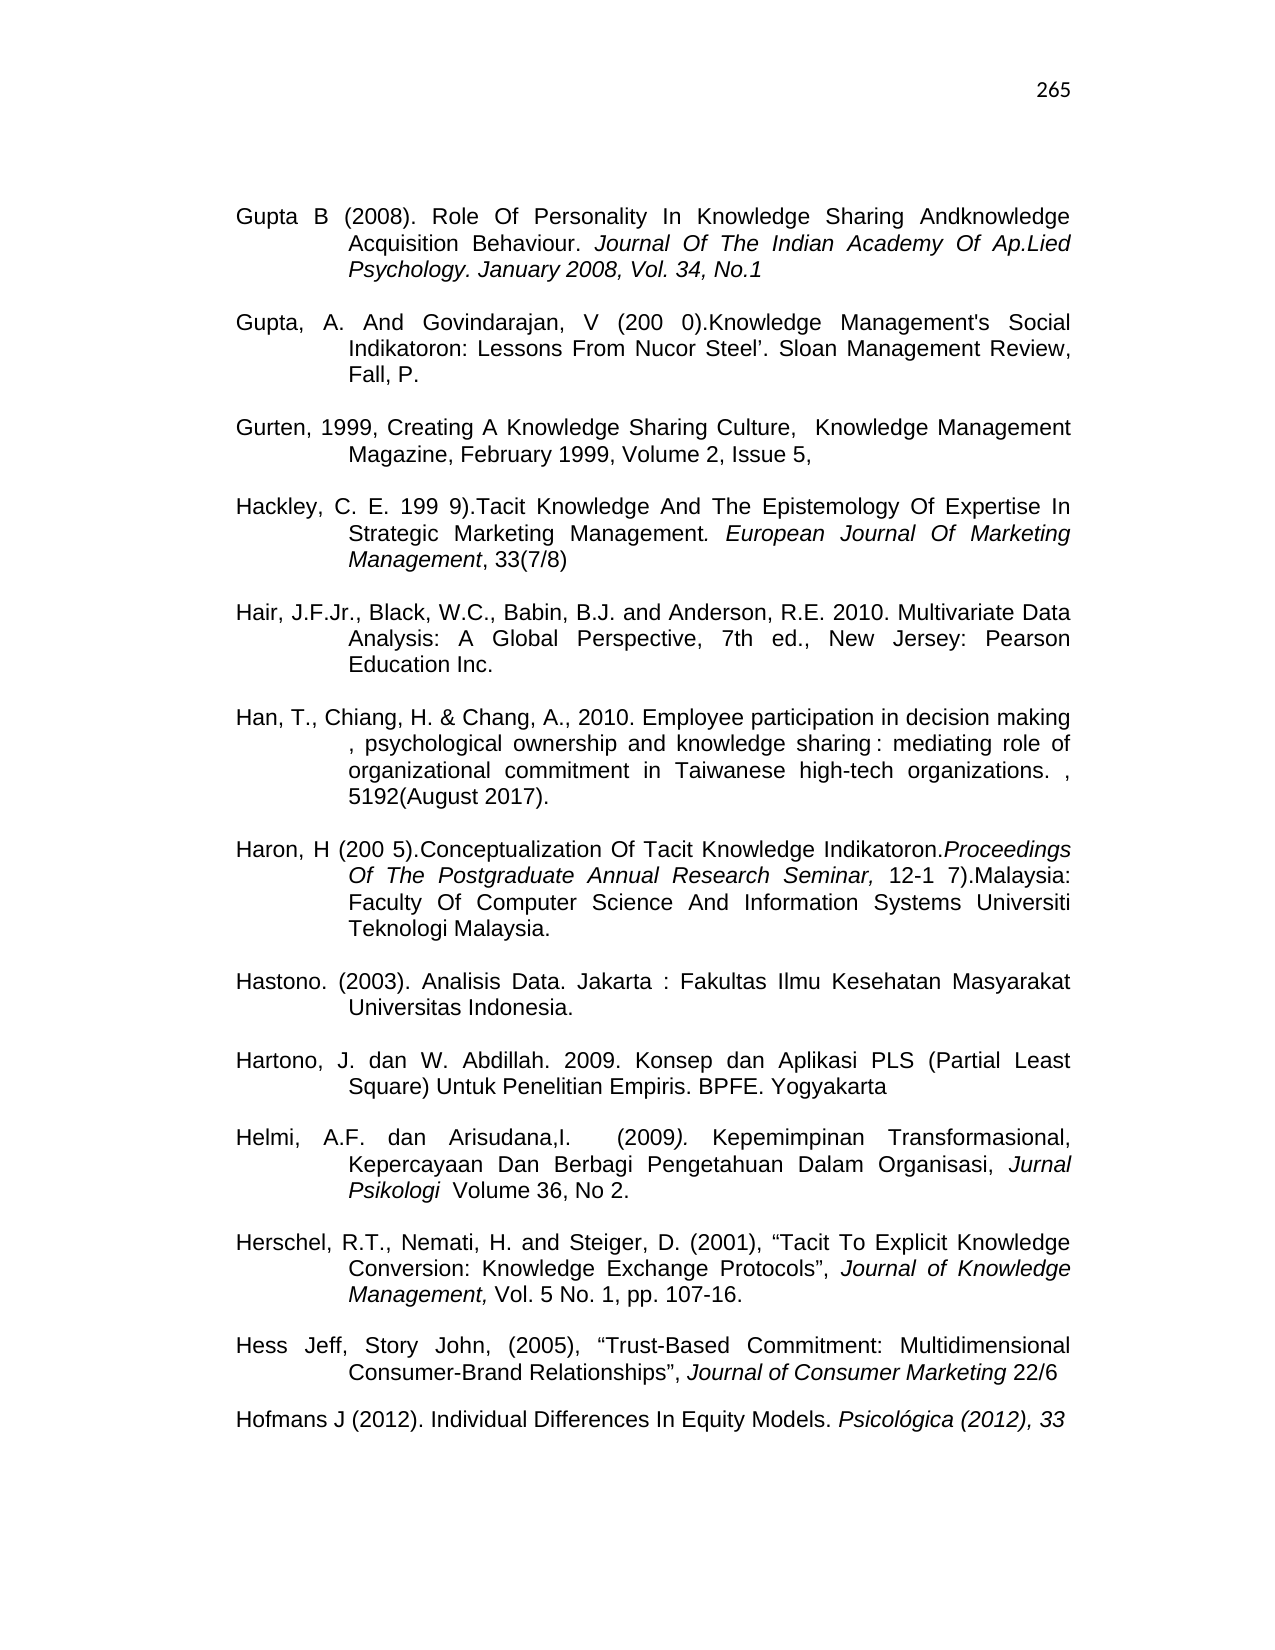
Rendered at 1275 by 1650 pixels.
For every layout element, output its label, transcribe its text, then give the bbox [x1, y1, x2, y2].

text Hofmans J (2012). Individual Differences In Equity Models. Psicológica (2012), 33 [236, 1406, 1071, 1432]
text Han, T., Chiang, H. & Chang, A., 2010. Employee participation in decision making , psychological ownership and knowledge sharing : mediating role of organizational commitment in Taiwanese high-tech organizations. , 5192(August 2017). [236, 704, 1071, 809]
text Hess Jeff, Story John, (2005), “Trust-Based Commitment: Multidimensional Consumer-Brand Relationships”, Journal of Consumer Marketing 22/6 [236, 1332, 1071, 1385]
text Gurten, 1999, Creating A Knowledge Sharing Culture, Knowledge Management Magazine, February 1999, Volume 2, Issue 5, [236, 414, 1071, 467]
text Helmi, A.F. dan Arisudana,I. (2009). Kepemimpinan Transformasional, Kepercayaan Dan Berbagi Pengetahuan Dalam Organisasi, Jurnal Psikologi Volume 36, No 2. [236, 1124, 1071, 1203]
text Hastono. (2003). Analisis Data. Jakarta : Fakultas Ilmu Kesehatan Masyarakat Universitas Indonesia. [236, 968, 1071, 1020]
text Hartono, J. dan W. Abdillah. 2009. Konsep dan Aplikasi PLS (Partial Least Square) Untuk Penelitian Empiris. BPFE. Yogyakarta [236, 1047, 1071, 1099]
text Hair, J.F.Jr., Black, W.C., Babin, B.J. and Anderson, R.E. 2010. Multivariate Data Analysis: A Global Perspective, 7th ed., New Jersey: Pearson Education Inc. [236, 599, 1071, 678]
text Gupta, A. And Govindarajan, V (200 0).Knowledge Management's Social Indikatoron: Lessons From Nucor Steel’. Sloan Management Review, Fall, P. [236, 309, 1071, 388]
text Gupta B (2008). Role Of Personality In Knowledge Sharing Andknowledge Acquisition Behaviour. Journal Of The Indian Academy Of Ap.Lied Psychology. January 2008, Vol. 34, No.1 [236, 203, 1071, 282]
text Hackley, C. E. 199 9).Tacit Knowledge And The Epistemology Of Expertise In Strategic Marketing Management. European Journal Of Marketing Management, 33(7/8) [236, 493, 1071, 572]
text Haron, H (200 5).Conceptualization Of Tacit Knowledge Indikatoron.Proceedings Of The Postgraduate Annual Research Seminar, 12-1 7).Malaysia: Faculty Of Computer Science And Information Systems Universiti Teknologi Malaysia. [236, 836, 1071, 941]
text Herschel, R.T., Nemati, H. and Steiger, D. (2001), “Tacit To Explicit Knowledge Conversion: Knowledge Exchange Protocols”, Journal of Knowledge Management, Vol. 5 No. 1, pp. 107-16. [236, 1228, 1071, 1307]
